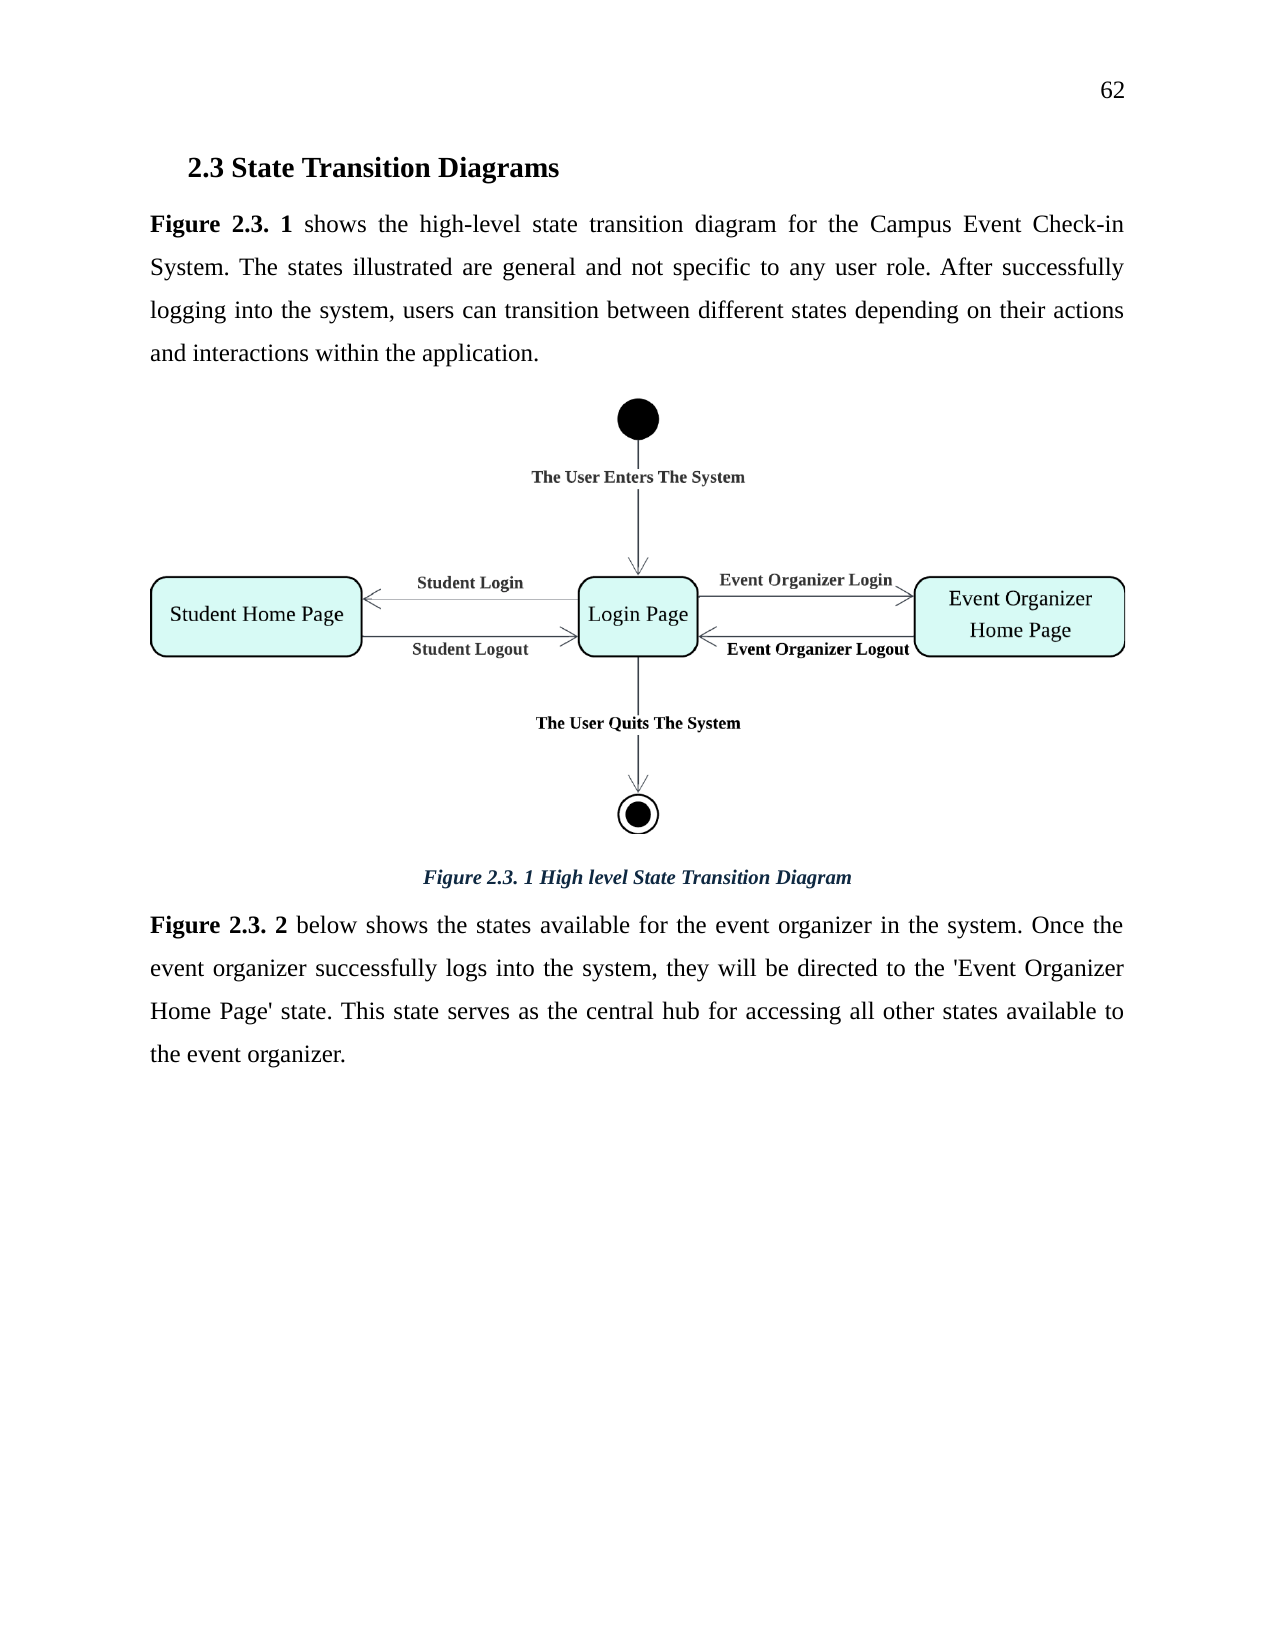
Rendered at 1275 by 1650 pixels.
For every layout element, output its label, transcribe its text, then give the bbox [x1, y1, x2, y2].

text Figure 2.3. 2 below shows the states available for the event organizer in the system. Once the event organizer successfully logs into the system, they will be directed to the 'Event Organizer Home Page' state. This state serves as the central hub for accessing all other states available to the event organizer. [150, 910, 1125, 1068]
subtitle State Transition Diagrams [187, 150, 1125, 183]
text Figure 2.3. 1 shows the high-level state transition diagram for the Campus Event Check-in System. The states illustrated are general and not specific to any user role. After successfully logging into the system, users can transition between different states depending on their actions and interactions within the application. [150, 209, 1125, 367]
picture [150, 397, 1125, 834]
